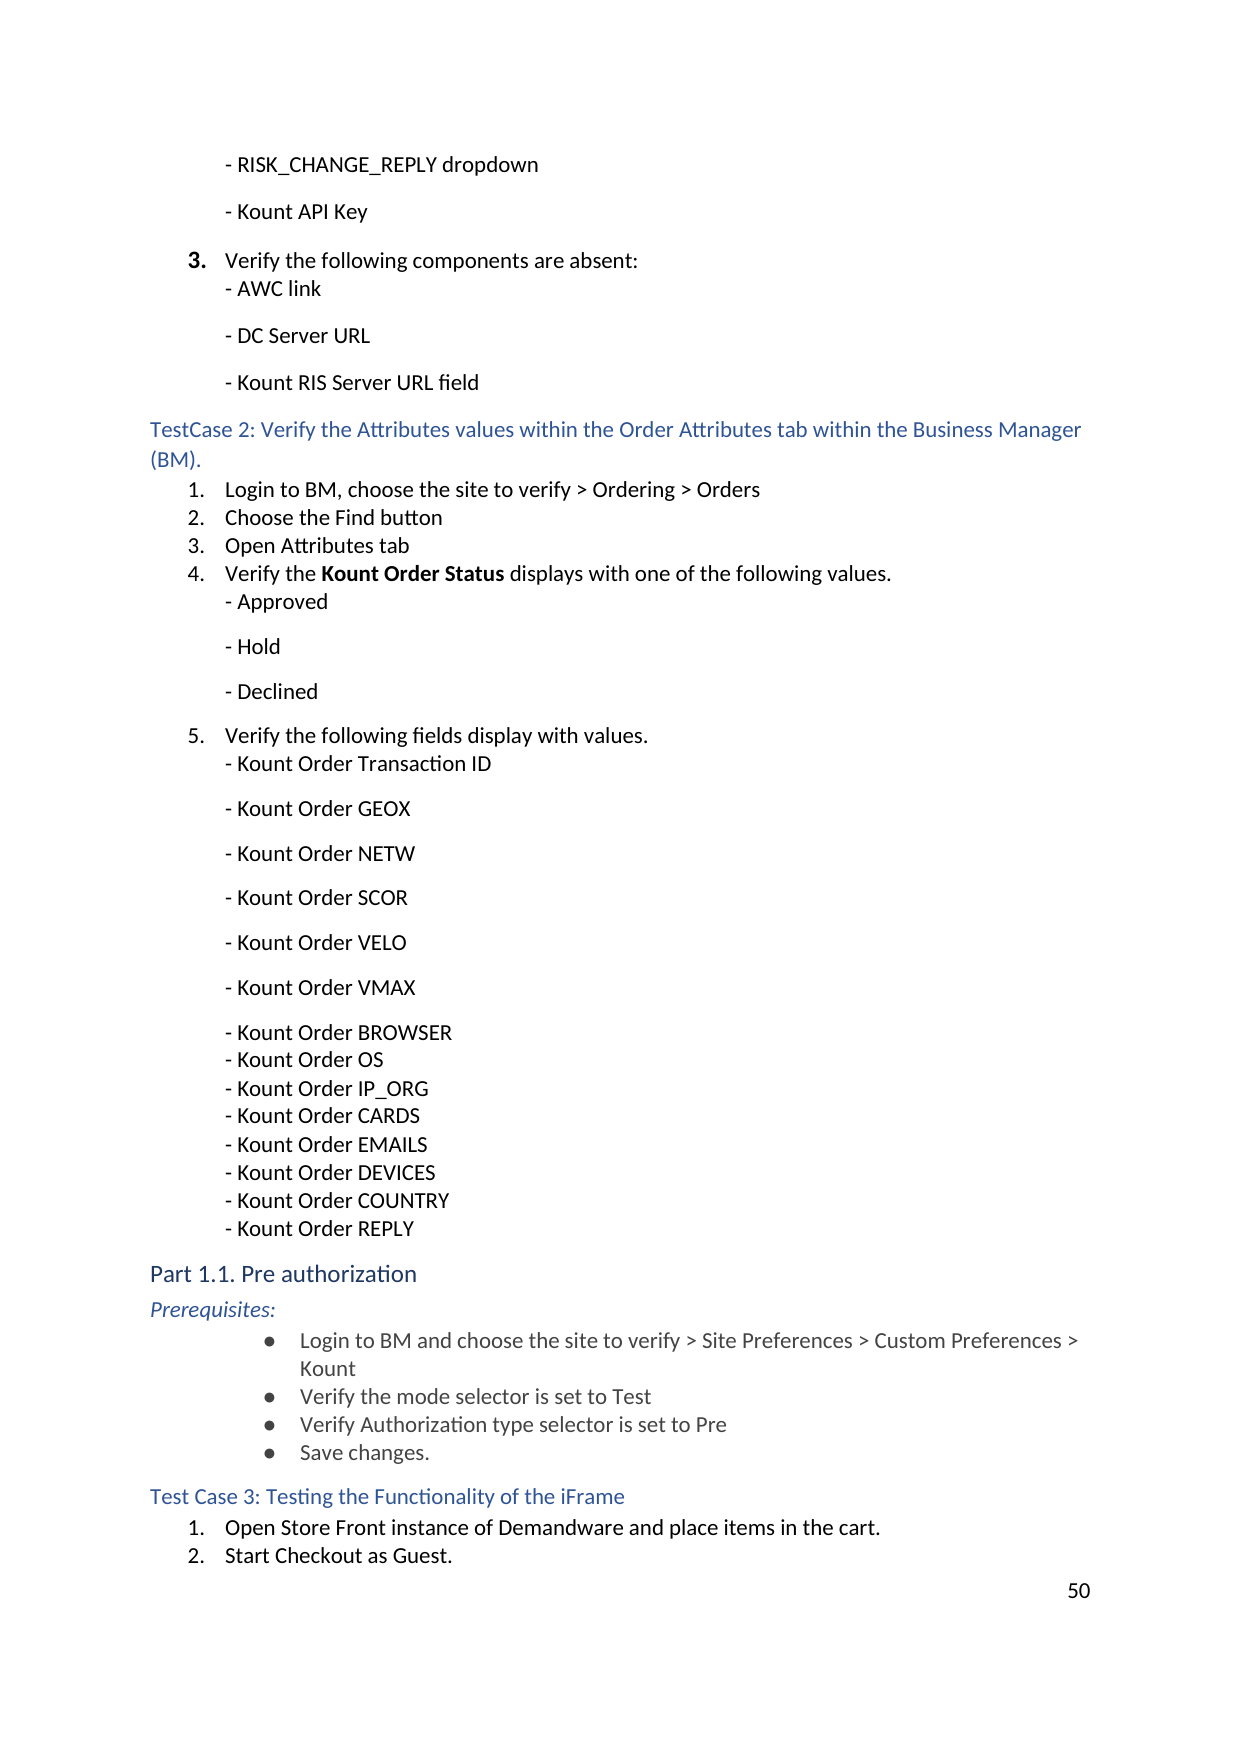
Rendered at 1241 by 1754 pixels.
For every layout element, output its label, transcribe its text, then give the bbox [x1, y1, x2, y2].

subtitle TestCase 2: Verify the Attributes values within the Order Attributes tab within the Business Manager (BM). [150, 415, 1090, 473]
text - Kount Order NETW [225, 839, 1090, 867]
text - AWC link [225, 274, 1090, 302]
text - Hold [225, 632, 1090, 660]
list Login to BM and choose the site to verify > Site Preferences > Custom Preferences > Kount [262, 1326, 1090, 1382]
text - Kount RIS Server URL field [225, 368, 1090, 396]
text - RISK_CHANGE_REPLY dropdown [150, 150, 1090, 178]
list Verify Authorization type selector is set to Pre [262, 1410, 1090, 1438]
subtitle Part 1.1. Pre authorization [150, 1258, 1090, 1289]
list Open Store Front instance of Demandware and place items in the cart. [187, 1513, 1090, 1541]
list Verify the mode selector is set to Test [262, 1382, 1090, 1410]
text - Kount Order VMAX [225, 973, 1090, 1001]
list Verify the following fields display with values. [187, 721, 1090, 749]
text - Kount Order VELO [225, 928, 1090, 956]
list Save changes. [262, 1438, 1090, 1466]
text - Kount Order Transaction ID [225, 749, 1090, 777]
text - Kount Order GEOX [225, 794, 1090, 822]
text - Approved [225, 587, 1090, 615]
text - DC Server URL [225, 321, 1090, 349]
subtitle Prerequisites: [150, 1296, 1090, 1323]
text - Kount API Key [150, 197, 1090, 225]
list Start Checkout as Guest. [187, 1541, 1090, 1569]
subtitle Test Case 3: Testing the Functionality of the iFrame [150, 1482, 1090, 1511]
text - Kount Order BROWSER - Kount Order OS - Kount Order IP_ORG - Kount Order CARDS - Kount Order EMAILS - Kount Order DEVICES - Kount Order COUNTRY - Kount Order REPLY [225, 1018, 1090, 1242]
text - Kount Order SCOR [225, 883, 1090, 912]
list Choose the Find button [187, 503, 1090, 531]
list Login to BM, choose the site to verify > Ordering > Orders [187, 475, 1090, 503]
text - Declined [225, 677, 1090, 705]
list Open Attributes tab [187, 531, 1090, 559]
list Verify the Kount Order Status displays with one of the following values. [187, 559, 1090, 587]
list Verify the following components are absent: [187, 244, 1090, 274]
